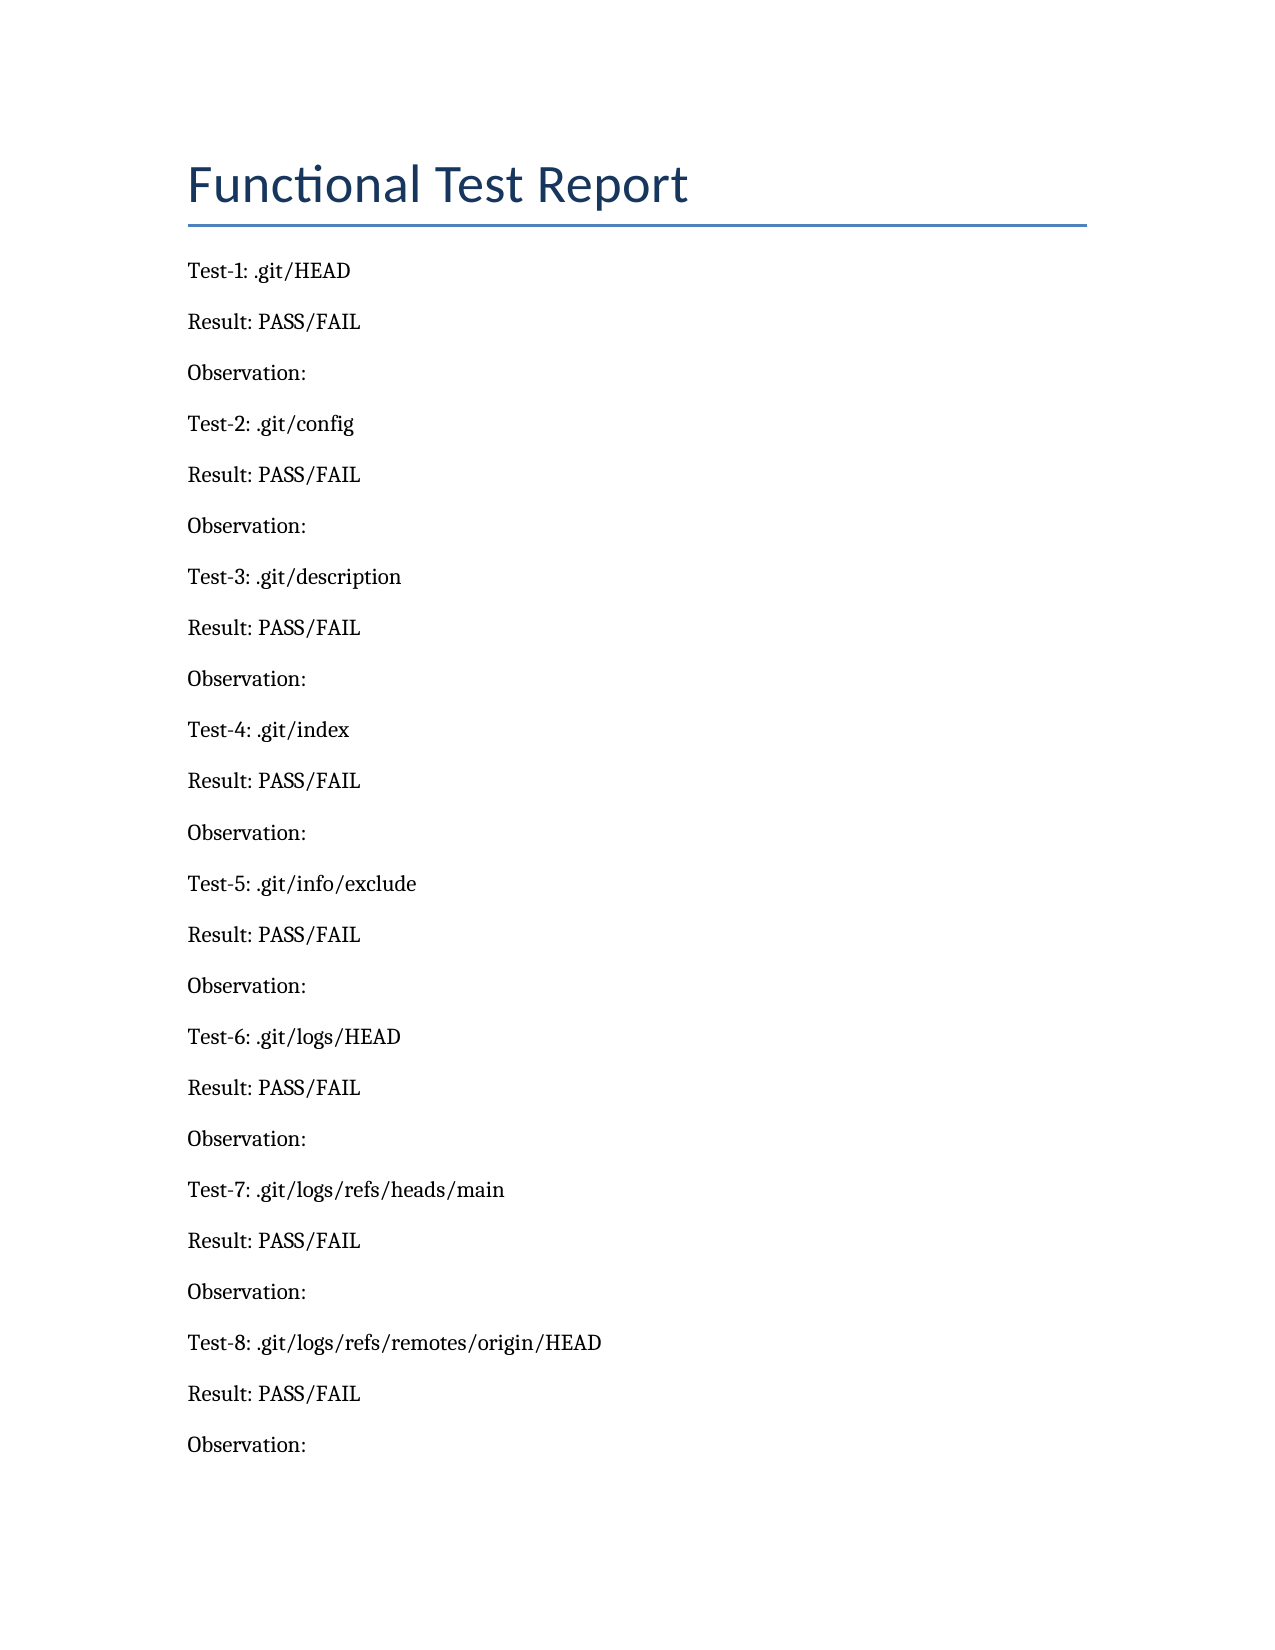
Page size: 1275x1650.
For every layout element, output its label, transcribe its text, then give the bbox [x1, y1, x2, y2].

text Test-8: .git/logs/refs/remotes/origin/HEAD [187, 1330, 1087, 1356]
text Result: PASS/FAIL [187, 462, 1087, 488]
text Result: PASS/FAIL [187, 921, 1087, 948]
text Test-7: .git/logs/refs/heads/main [187, 1177, 1087, 1203]
text Observation: [187, 666, 1087, 692]
text Observation: [187, 972, 1087, 999]
text Observation: [187, 1279, 1087, 1305]
text Test-6: .git/logs/HEAD [187, 1023, 1087, 1050]
text Result: PASS/FAIL [187, 1228, 1087, 1254]
text Result: PASS/FAIL [187, 309, 1087, 335]
text Result: PASS/FAIL [187, 1381, 1087, 1407]
text Observation: [187, 819, 1087, 846]
text Test-4: .git/index [187, 717, 1087, 743]
text Observation: [187, 1432, 1087, 1458]
text Result: PASS/FAIL [187, 615, 1087, 641]
text Observation: [187, 1126, 1087, 1152]
text Test-3: .git/description [187, 564, 1087, 590]
text Result: PASS/FAIL [187, 768, 1087, 794]
text Test-2: .git/config [187, 411, 1087, 437]
text Observation: [187, 513, 1087, 539]
text Test-5: .git/info/exclude [187, 870, 1087, 897]
text Observation: [187, 360, 1087, 386]
title Functional Test Report [187, 150, 1087, 227]
text Result: PASS/FAIL [187, 1074, 1087, 1101]
text Test-1: .git/HEAD [187, 258, 1087, 284]
